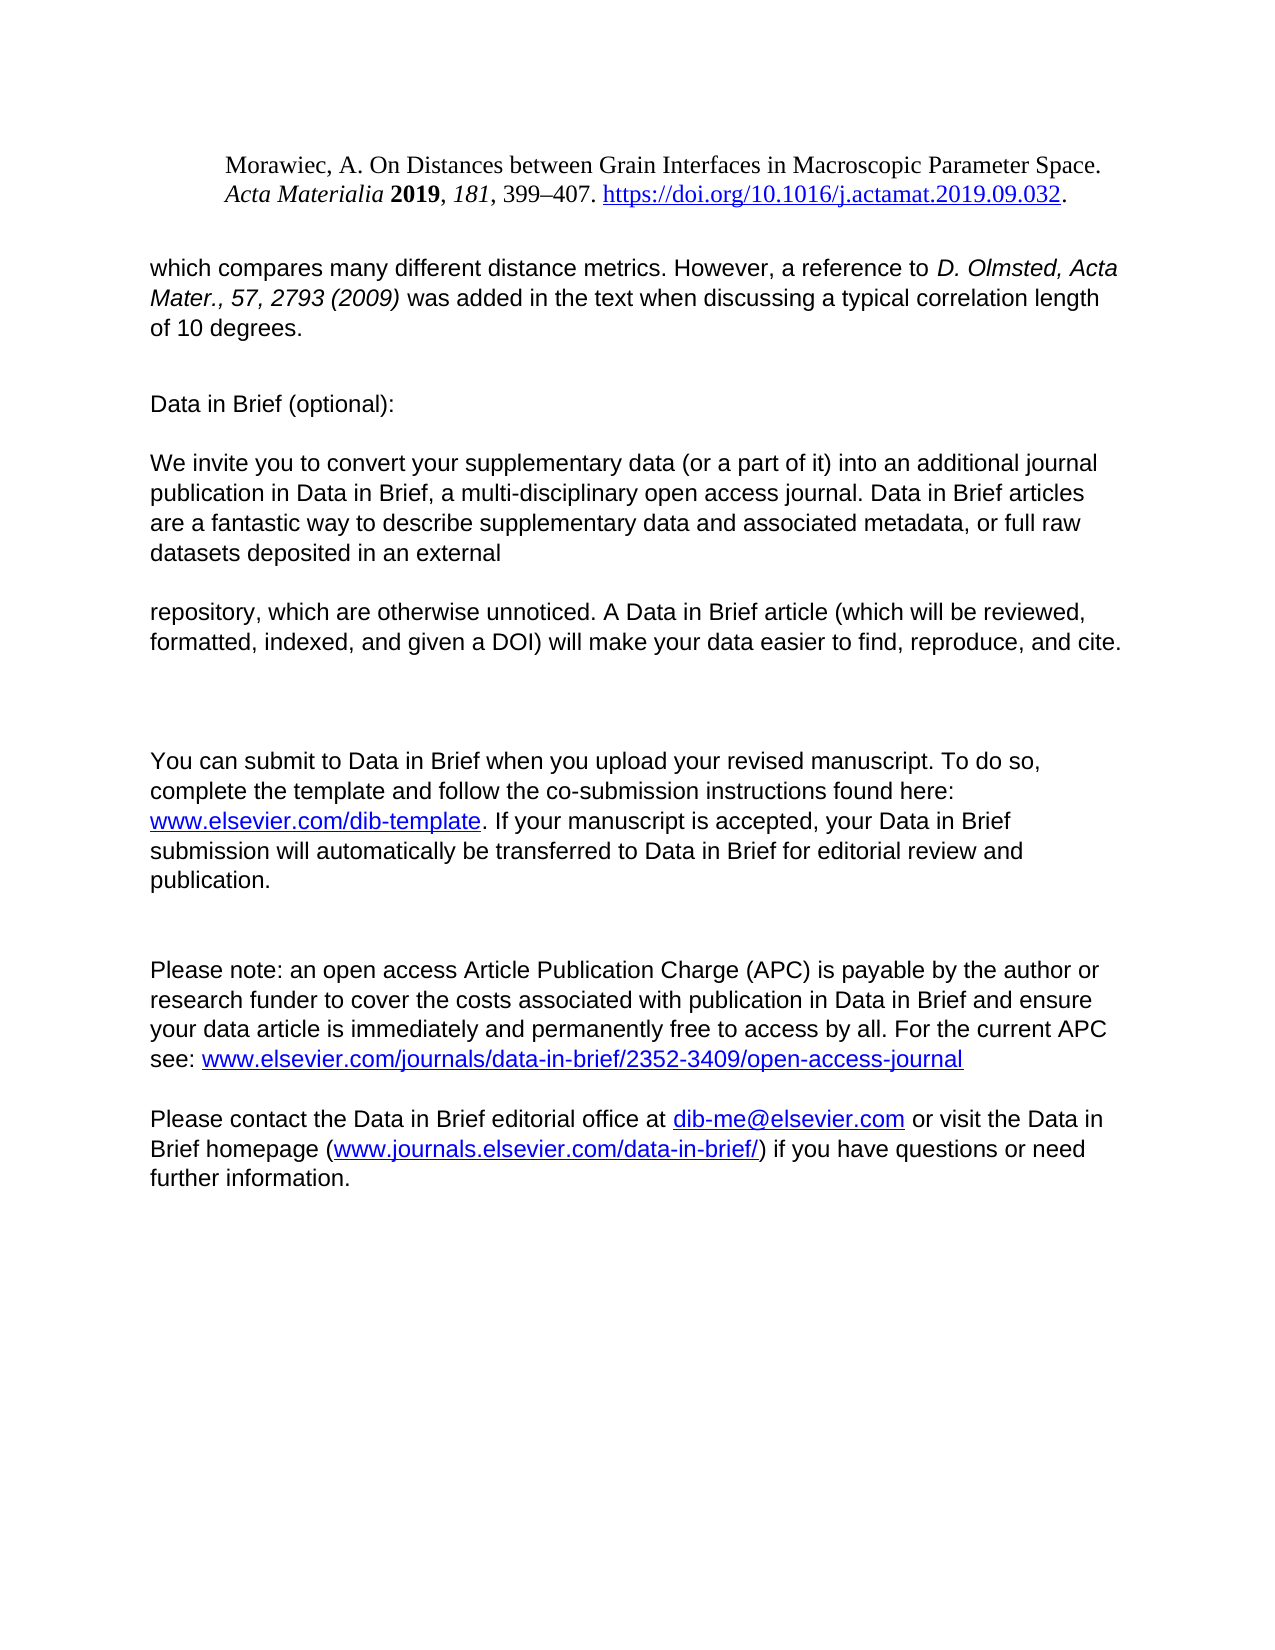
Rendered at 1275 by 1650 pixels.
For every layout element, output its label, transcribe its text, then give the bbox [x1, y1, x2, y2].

text which compares many different distance metrics. However, a reference to D. Olmsted, Acta Mater., 57, 2793 (2009) was added in the text when discussing a typical correlation length of 10 degrees. [150, 254, 1125, 341]
text Data in Brief (optional): We invite you to convert your supplementary data (or a part of it) into an additional journal publication in Data in Brief, a multi-disciplinary open access journal. Data in Brief articles are a fantastic way to describe supplementary data and associated metadata, or full raw datasets deposited in an external repository, which are otherwise unnoticed. A Data in Brief article (which will be reviewed, formatted, indexed, and given a DOI) will make your data easier to find, reproduce, and cite. You can submit to Data in Brief when you upload your revised manuscript. To do so, complete the template and follow the co-submission instructions found here: www.elsevier.com/dib-template. If your manuscript is accepted, your Data in Brief submission will automatically be transferred to Data in Brief for editorial review and publication. Please note: an open access Article Publication Charge (APC) is payable by the author or research funder to cover the costs associated with publication in Data in Brief and ensure your data article is immediately and permanently free to access by all. For the current APC see: www.elsevier.com/journals/data-in-brief/2352-3409/open-access-journal Please contact the Data in Brief editorial office at dib-me@elsevier.com or visit the Data in Brief homepage (www.journals.elsevier.com/data-in-brief/) if you have questions or need further information. [150, 360, 1125, 1192]
text Morawiec, A. On Distances between Grain Interfaces in Macroscopic Parameter Space. Acta Materialia 2019, 181, 399–407. https://doi.org/10.1016/j.actamat.2019.09.032. [225, 150, 1125, 207]
